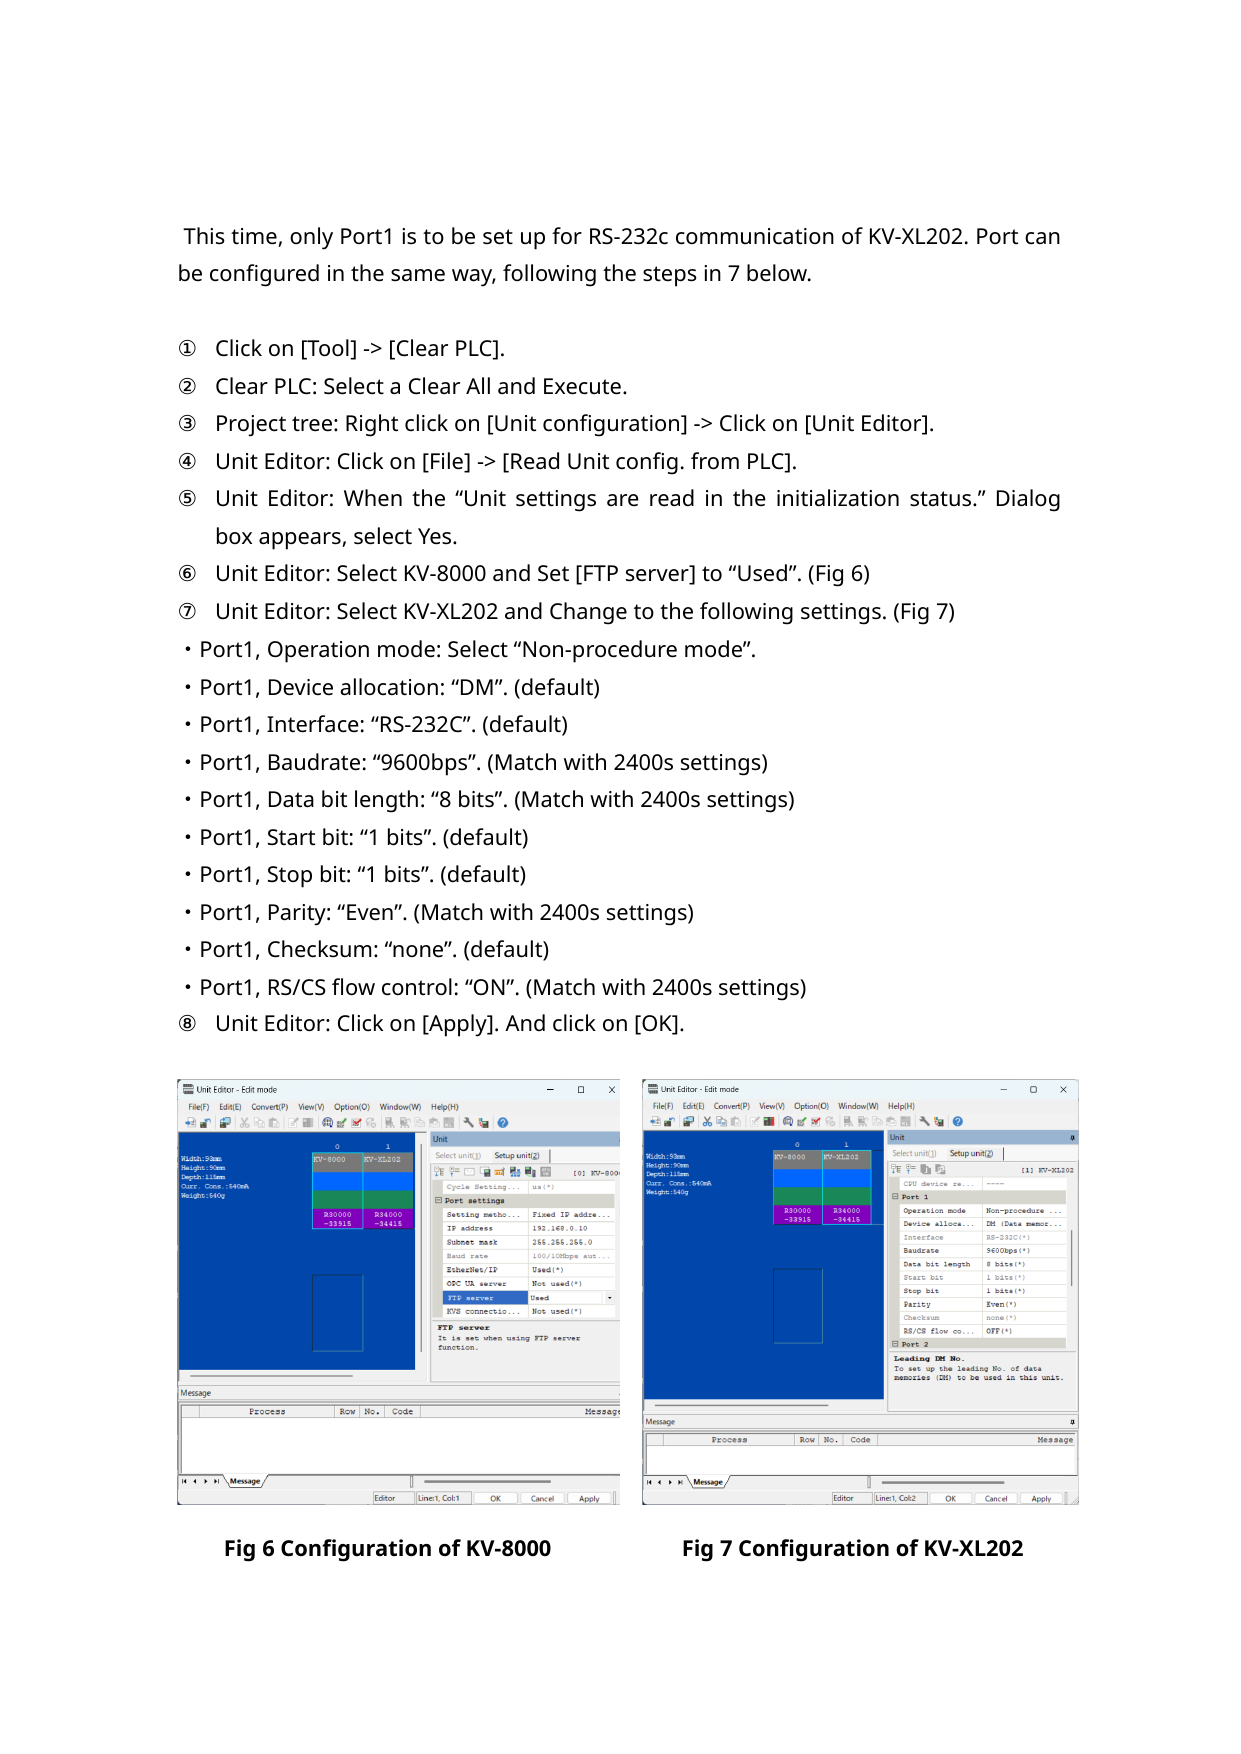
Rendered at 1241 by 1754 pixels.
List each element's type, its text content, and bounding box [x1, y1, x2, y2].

list Unit Editor: Click on [Apply]. And click on [OK]. [177, 1004, 1063, 1042]
list Project tree: Right click on [Unit configuration] -> Click on [Unit Editor]. [177, 404, 1063, 442]
list Unit Editor: Select KV-8000 and Set [FTP server] to “Used”. (Fig 6) [177, 554, 1063, 592]
text ・Port1, Data bit length: “8 bits”. (Match with 2400s settings) [177, 779, 1063, 817]
text ・Port1, Baudrate: “9600bps”. (Match with 2400s settings) [177, 742, 1063, 779]
list Unit Editor: When the “Unit settings are read in the initialization status.” Dialog box appears, select Yes. [177, 479, 1063, 554]
picture [642, 1079, 1079, 1505]
text ・Port1, Parity: “Even”. (Match with 2400s settings) [177, 892, 1063, 929]
list Unit Editor: Select KV-XL202 and Change to the following settings. (Fig 7) [177, 592, 1063, 629]
text ・Port1, Checksum: “none”. (default) [177, 929, 1063, 967]
text ・Port1, Interface: “RS-232C”. (default) [177, 704, 1063, 742]
text ・Port1, Start bit: “1 bits”. (default) [177, 817, 1063, 854]
text This time, only Port1 is to be set up for RS-232c communication of KV-XL202. Port can be configured in the same way, following the steps in 7 below. [177, 217, 1063, 292]
text ・Port1, Operation mode: Select “Non-procedure mode”. [177, 629, 1063, 667]
list Unit Editor: Click on [File] -> [Read Unit config. from PLC]. [177, 442, 1063, 479]
picture [177, 1079, 620, 1505]
text ・Port1, RS/CS flow control: “ON”. (Match with 2400s settings) [177, 967, 1063, 1004]
list Click on [Tool] -> [Clear PLC]. [177, 329, 1063, 367]
text ・Port1, Stop bit: “1 bits”. (default) [177, 854, 1063, 892]
text ・Port1, Device allocation: “DM”. (default) [177, 667, 1063, 704]
list Clear PLC: Select a Clear All and Execute. [177, 367, 1063, 404]
